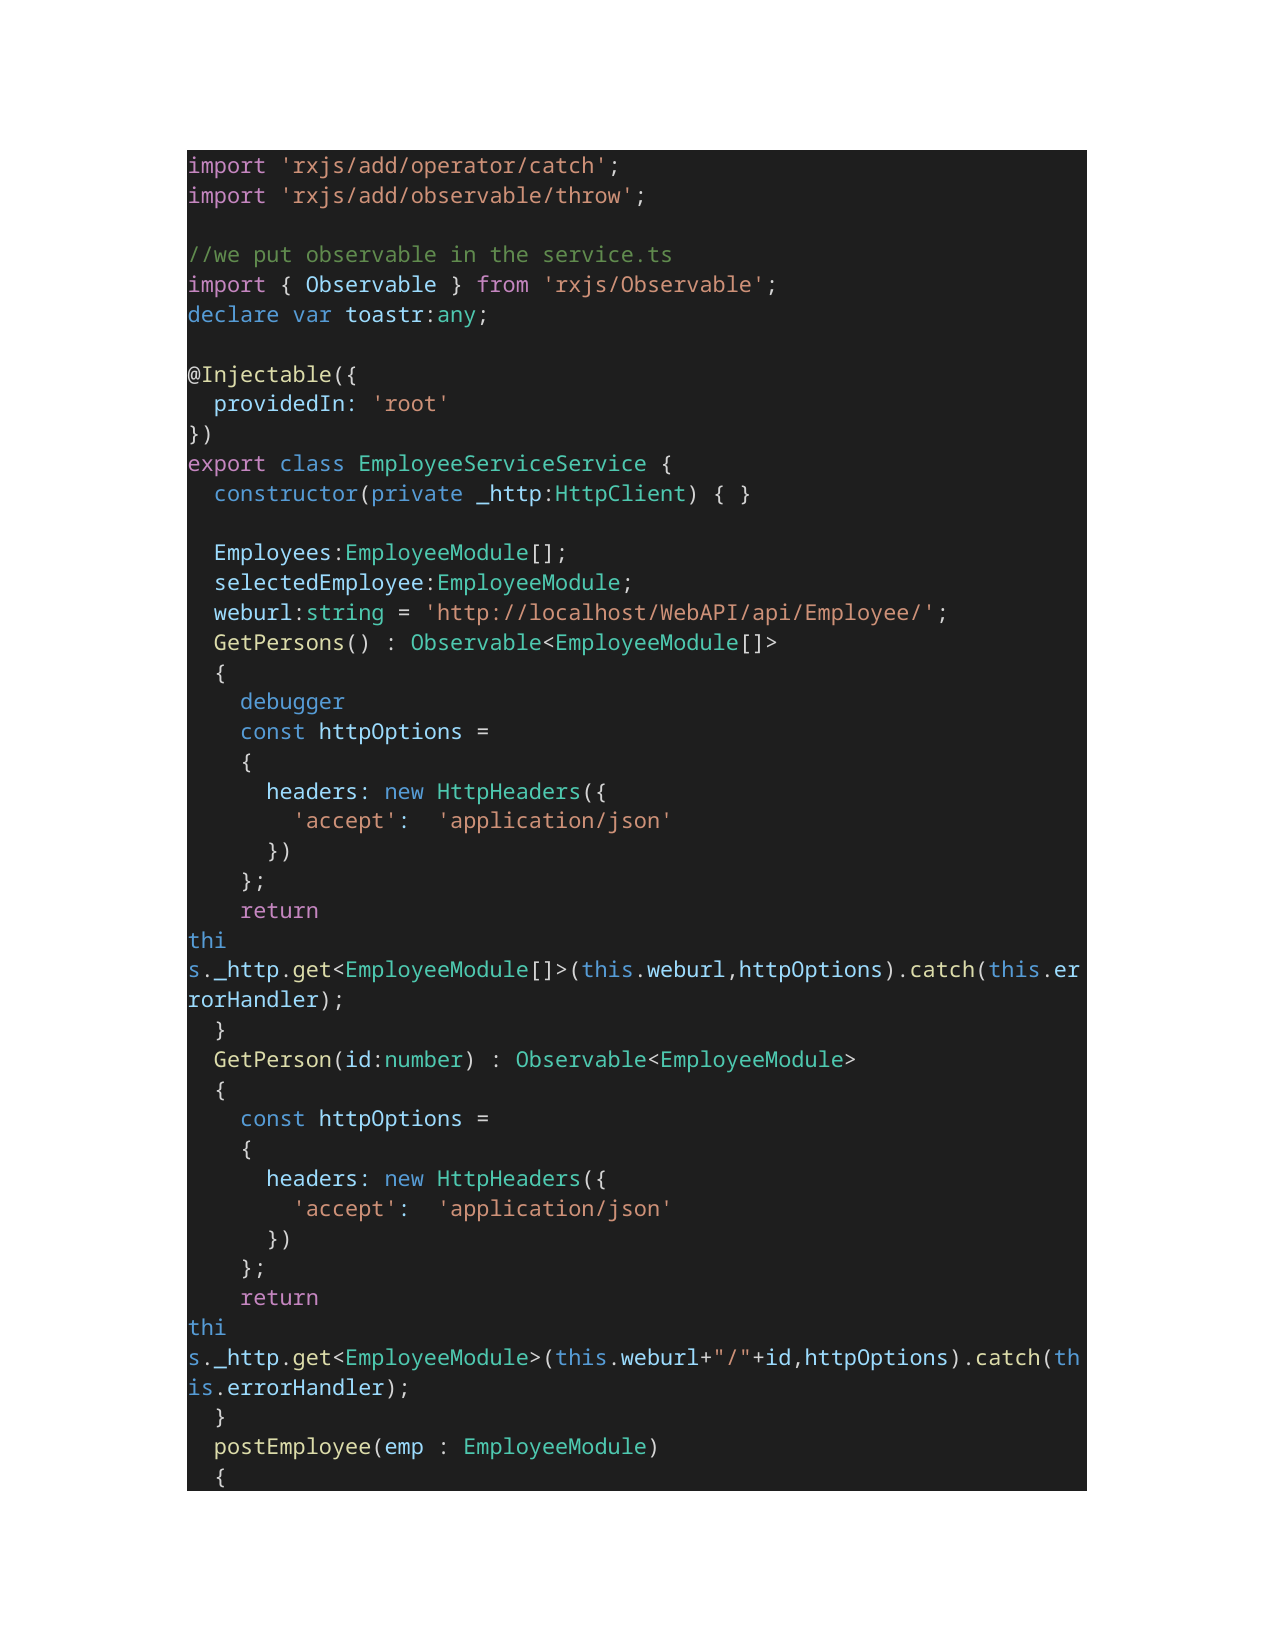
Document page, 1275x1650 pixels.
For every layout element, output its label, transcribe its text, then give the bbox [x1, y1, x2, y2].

text providedIn: 'root' [187, 388, 1087, 418]
text }; [187, 865, 1087, 895]
text GetPersons() : Observable<EmployeeModule[]> [187, 627, 1087, 656]
text import 'rxjs/add/operator/catch'; [187, 150, 1087, 180]
text return this._http.get<EmployeeModule>(this.weburl+"/"+id,httpOptions).catch(this.errorHandler); [187, 1282, 1087, 1401]
text @Injectable({ [187, 358, 1087, 388]
text { [187, 656, 1087, 686]
text headers: new HttpHeaders({ [187, 1163, 1087, 1193]
text { [187, 1073, 1087, 1103]
text }; [187, 1252, 1087, 1282]
text constructor(private _http:HttpClient) { } [187, 478, 1087, 507]
text export class EmployeeServiceService { [187, 448, 1087, 478]
text }) [187, 835, 1087, 865]
text declare var toastr:any; [187, 299, 1087, 329]
text { [187, 1461, 1087, 1491]
text import 'rxjs/add/observable/throw'; [187, 180, 1087, 209]
text 'accept': 'application/json' [187, 1193, 1087, 1222]
text { [187, 746, 1087, 776]
text //we put observable in the service.ts [187, 239, 1087, 269]
text postEmployee(emp : EmployeeModule) [187, 1431, 1087, 1461]
text 'accept': 'application/json' [187, 805, 1087, 835]
text debugger [187, 686, 1087, 716]
text import { Observable } from 'rxjs/Observable'; [187, 269, 1087, 299]
text { [187, 1133, 1087, 1163]
text } [187, 1401, 1087, 1431]
text } [187, 1014, 1087, 1044]
text headers: new HttpHeaders({ [187, 776, 1087, 805]
text weburl:string = 'http://localhost/WebAPI/api/Employee/'; [187, 597, 1087, 627]
text const httpOptions = [187, 716, 1087, 746]
text GetPerson(id:number) : Observable<EmployeeModule> [187, 1044, 1087, 1073]
text }) [187, 1222, 1087, 1252]
text }) [187, 418, 1087, 448]
text Employees:EmployeeModule[]; [187, 537, 1087, 567]
text return this._http.get<EmployeeModule[]>(this.weburl,httpOptions).catch(this.errorHandler); [187, 895, 1087, 1014]
text selectedEmployee:EmployeeModule; [187, 567, 1087, 597]
text const httpOptions = [187, 1103, 1087, 1133]
